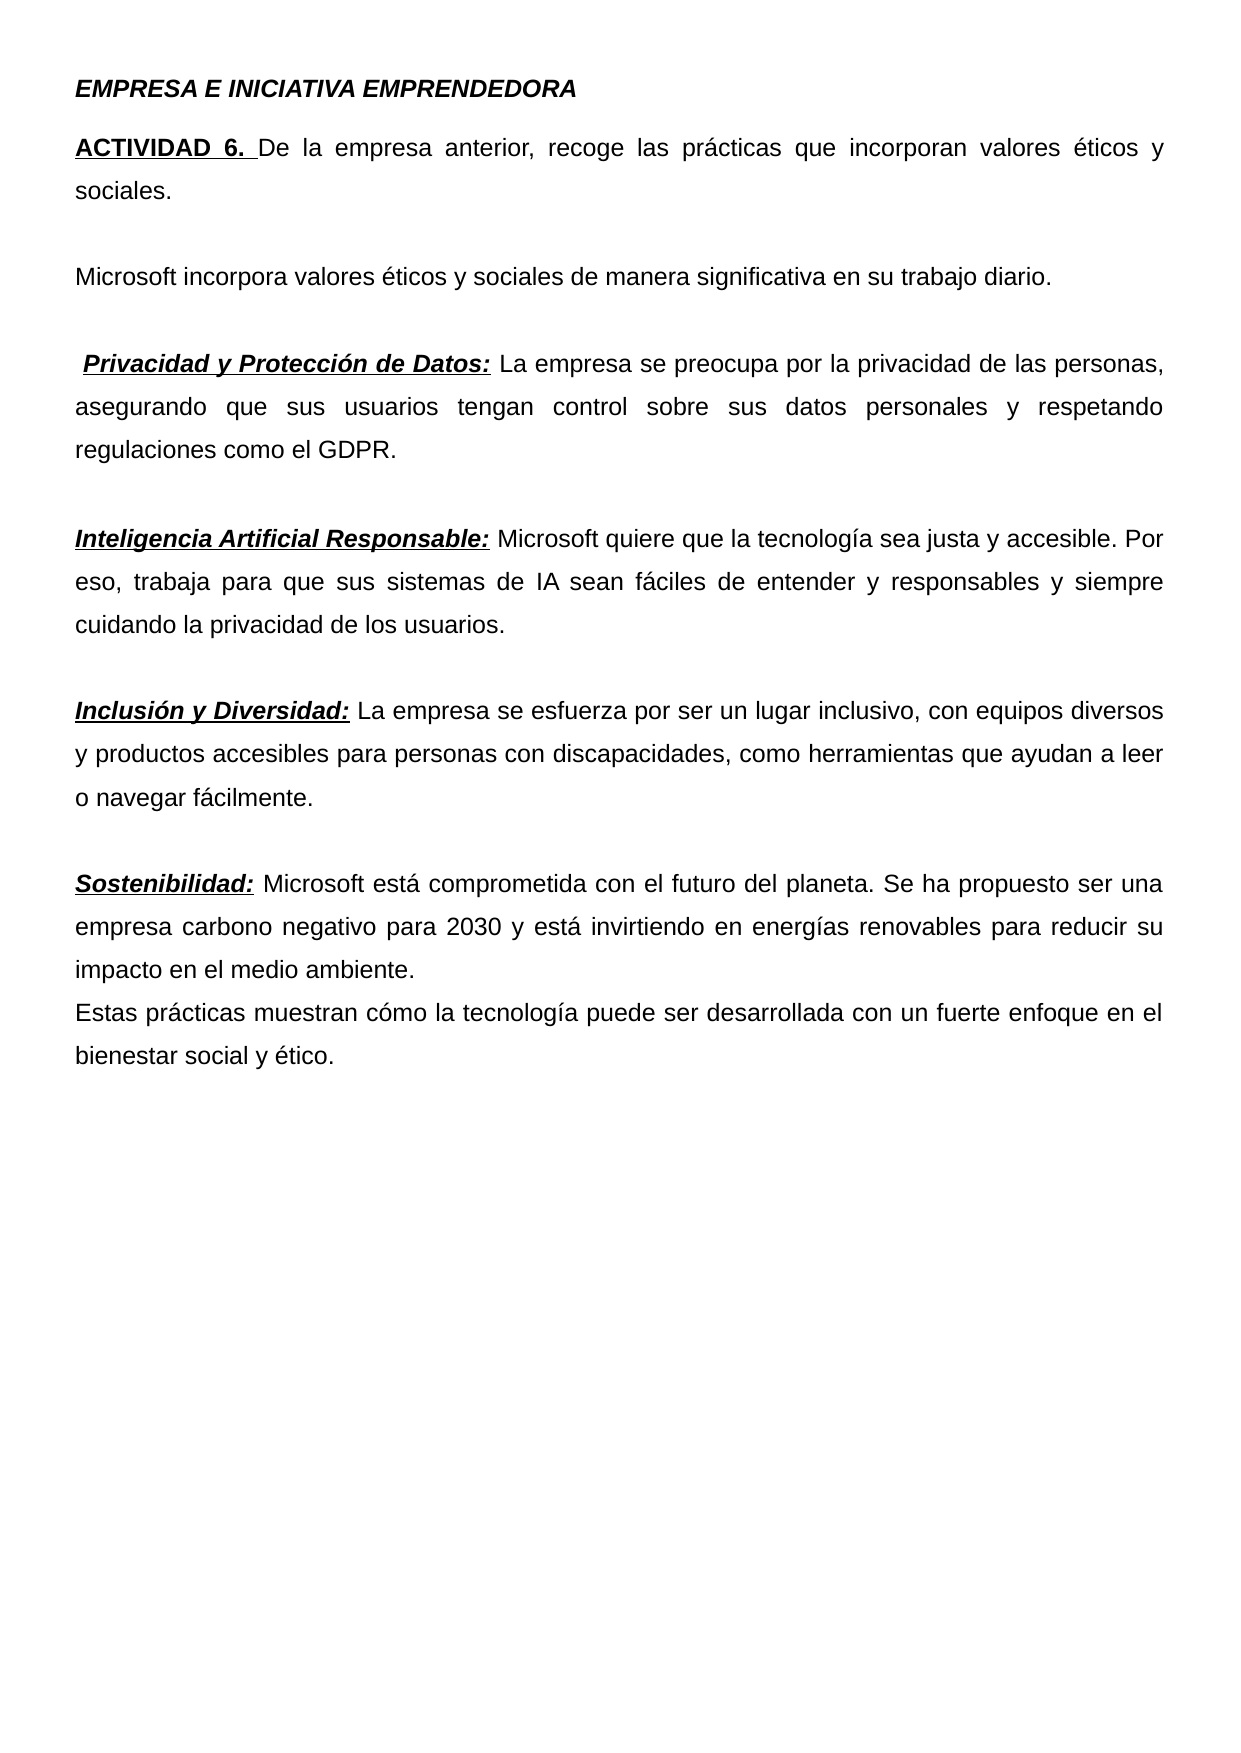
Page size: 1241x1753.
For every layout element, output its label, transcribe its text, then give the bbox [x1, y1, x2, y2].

text ACTIVIDAD 6. De la empresa anterior, recoge las prácticas que incorporan valores éticos y sociales. [75, 133, 1165, 205]
text Privacidad y Protección de Datos: La empresa se preocupa por la privacidad de las personas, asegurando que sus usuarios tengan control sobre sus datos personales y respetando regulaciones como el GDPR. [75, 349, 1165, 464]
text Inclusión y Diversidad: La empresa se esfuerza por ser un lugar inclusivo, con equipos diversos y productos accesibles para personas con discapacidades, como herramientas que ayudan a leer o navegar fácilmente. [75, 696, 1165, 811]
text Inteligencia Artificial Responsable: Microsoft quiere que la tecnología sea justa y accesible. Por eso, trabaja para que sus sistemas de IA sean fáciles de entender y responsables y siempre cuidando la privacidad de los usuarios. [75, 524, 1165, 639]
text Estas prácticas muestran cómo la tecnología puede ser desarrollada con un fuerte enfoque en el bienestar social y ético. [75, 998, 1165, 1070]
text Microsoft incorpora valores éticos y sociales de manera significativa en su trabajo diario. [75, 262, 1165, 291]
text Sostenibilidad: Microsoft está comprometida con el futuro del planeta. Se ha propuesto ser una empresa carbono negativo para 2030 y está invirtiendo en energías renovables para reducir su impacto en el medio ambiente. [75, 869, 1165, 984]
